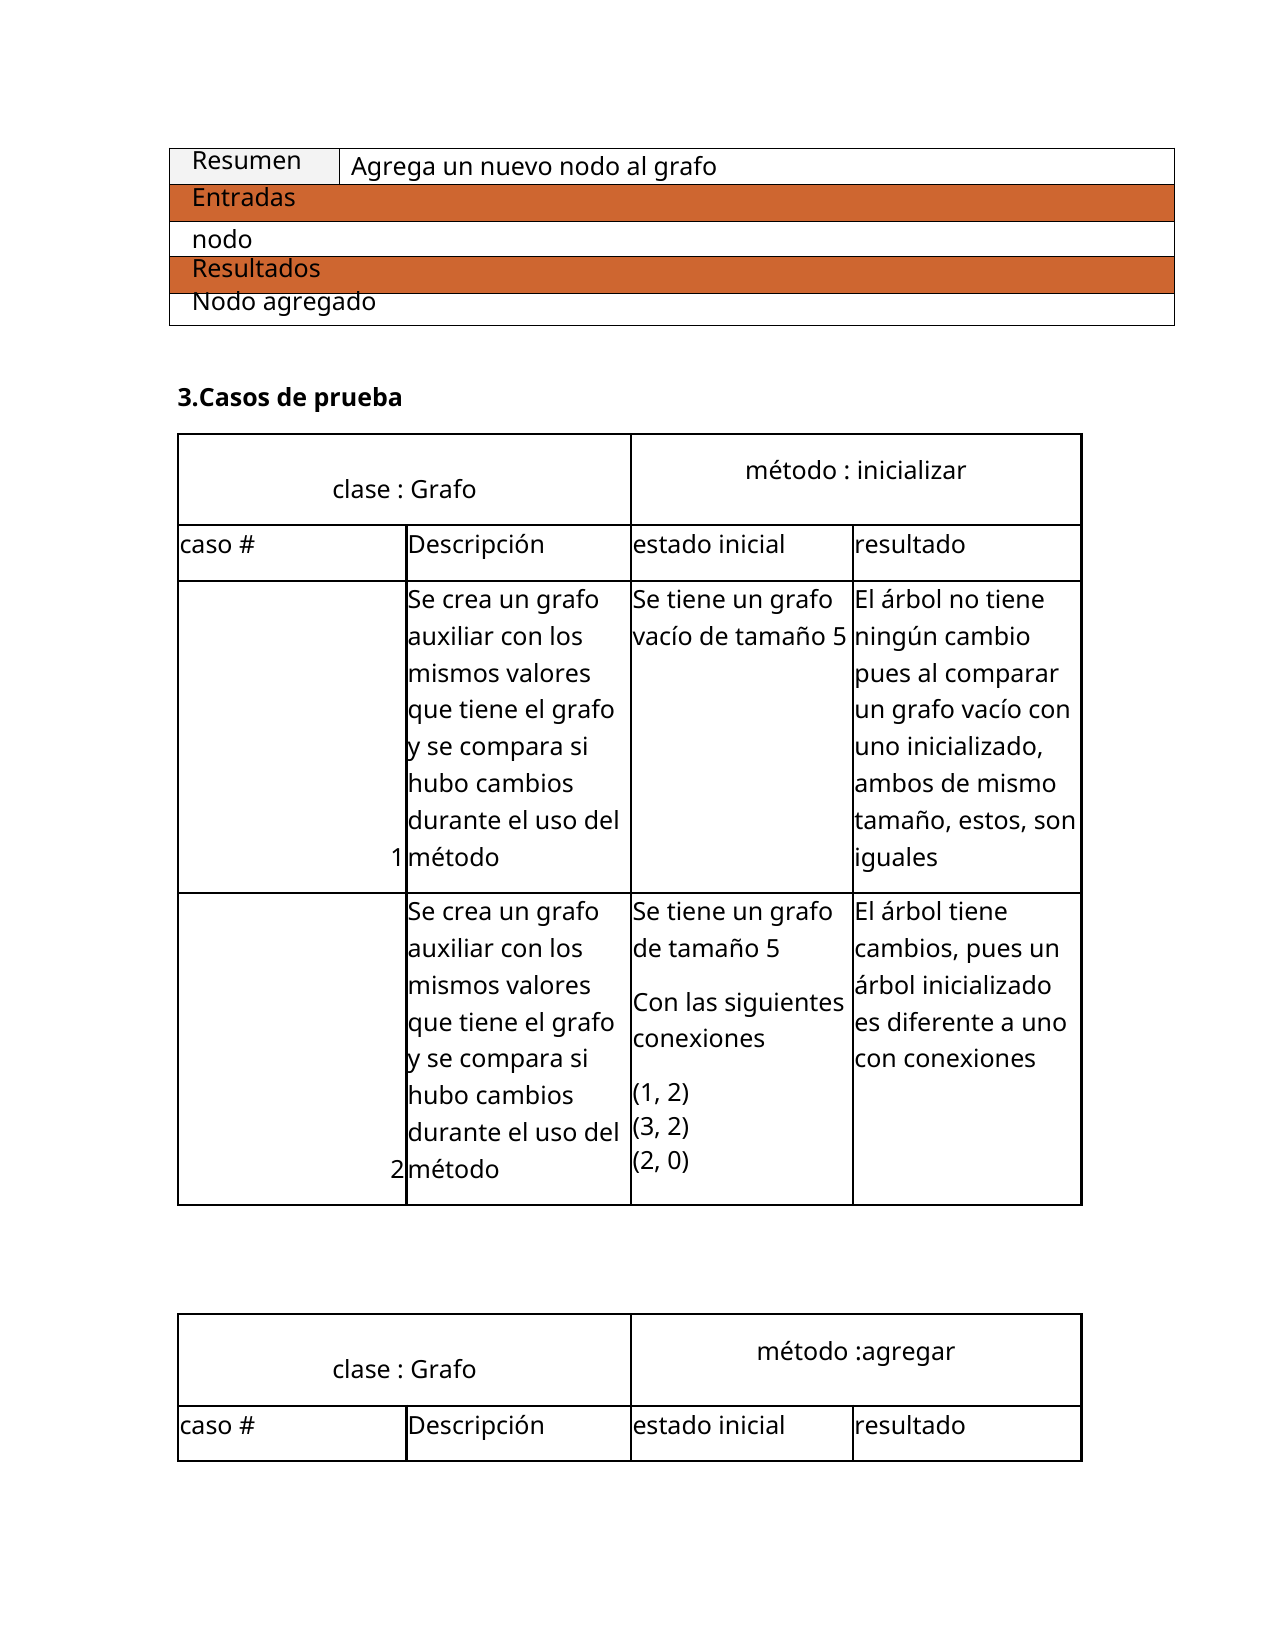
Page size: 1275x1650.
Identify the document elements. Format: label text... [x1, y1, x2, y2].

table_cell Resumen [170, 149, 339, 184]
table_header método :agregar [632, 1315, 1080, 1404]
table_cell resultado [854, 1407, 1080, 1460]
text 3.Casos de prueba [177, 379, 1098, 413]
table_cell caso # [179, 1407, 405, 1460]
table_cell 1 [179, 582, 405, 892]
table_cell Se crea un grafo auxiliar con los mismos valores que tiene el grafo y se compara si hubo cambios durante el uso del método [408, 894, 630, 1204]
table_cell 2 [179, 894, 405, 1204]
table_header clase : Grafo [179, 1315, 630, 1404]
table_cell Se tiene un grafo de tamaño 5 Con las siguientes conexiones (1, 2) (3, 2) (2, 0) [632, 894, 852, 1204]
table_header método : inicializar [632, 435, 1080, 524]
table_cell El árbol no tiene ningún cambio pues al comparar un grafo vacío con uno inicializado, ambos de mismo tamaño, estos, son iguales [854, 582, 1080, 892]
table_cell Agrega un nuevo nodo al grafo [340, 149, 1174, 184]
table_cell Entradas [170, 185, 1174, 221]
table_cell nodo [170, 222, 1174, 256]
table_cell Resultados [170, 257, 1174, 293]
table_cell caso # [179, 526, 405, 580]
table_cell Se crea un grafo auxiliar con los mismos valores que tiene el grafo y se compara si hubo cambios durante el uso del método [408, 582, 630, 892]
table_cell El árbol tiene cambios, pues un árbol inicializado es diferente a uno con conexiones [854, 894, 1080, 1204]
table_cell resultado [854, 526, 1080, 580]
table_cell estado inicial [632, 526, 852, 580]
table_cell estado inicial [632, 1407, 852, 1460]
table_cell Descripción [408, 526, 630, 580]
table_cell Nodo agregado [170, 294, 1174, 325]
table_cell Se tiene un grafo vacío de tamaño 5 [632, 582, 852, 892]
table_header clase : Grafo [179, 435, 630, 524]
table_cell Descripción [408, 1407, 630, 1460]
